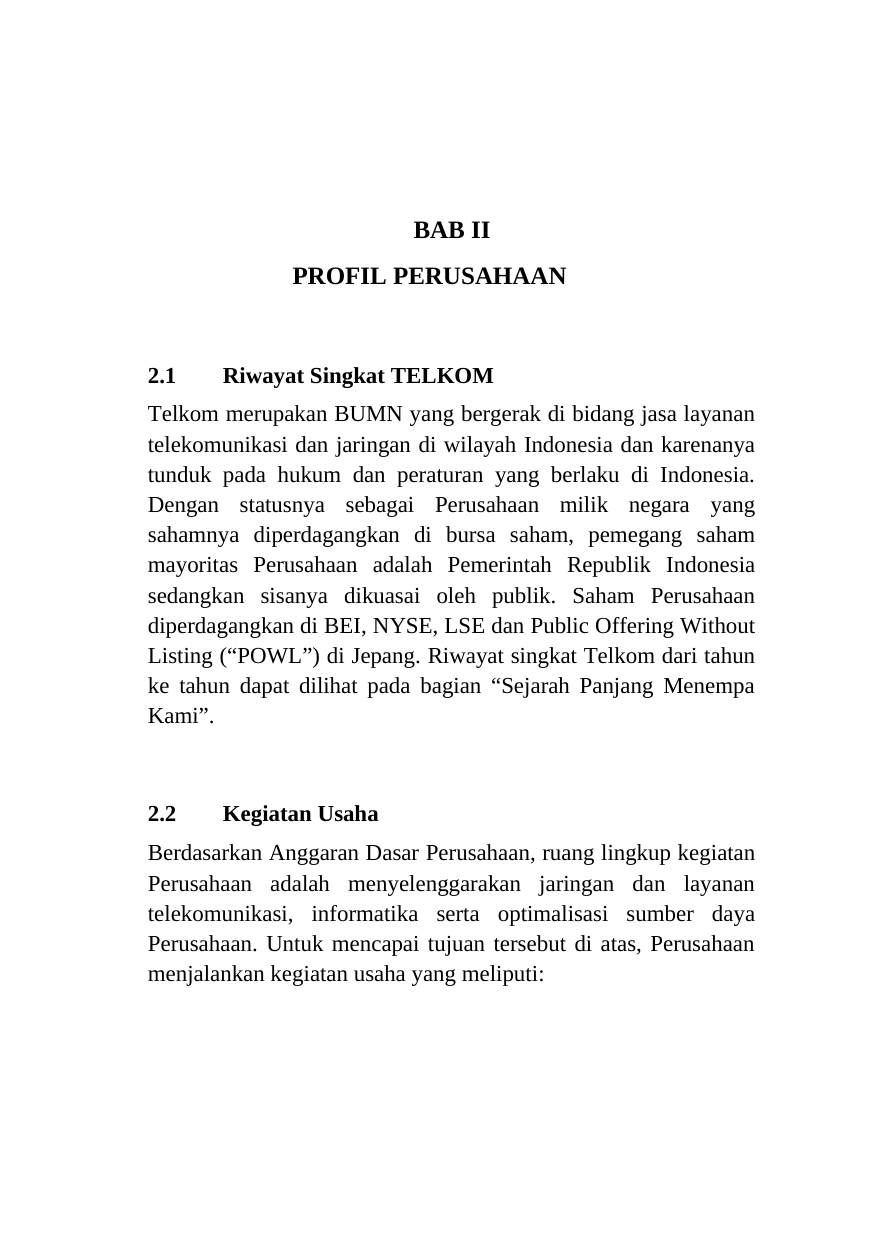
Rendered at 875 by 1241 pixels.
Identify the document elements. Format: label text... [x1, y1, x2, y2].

text Berdasarkan Anggaran Dasar Perusahaan, ruang lingkup kegiatan Perusahaan adalah menyelenggarakan jaringan dan layanan telekomunikasi, informatika serta optimalisasi sumber daya Perusahaan. Untuk mencapai tujuan tersebut di atas, Perusahaan menjalankan kegiatan usaha yang meliputi: [148, 839, 756, 987]
text Telkom merupakan BUMN yang bergerak di bidang jasa layanan telekomunikasi dan jaringan di wilayah Indonesia dan karenanya tunduk pada hukum dan peraturan yang berlaku di Indonesia. Dengan statusnya sebagai Perusahaan milik negara yang sahamnya diperdagangkan di bursa saham, pemegang saham mayoritas Perusahaan adalah Pemerintah Republik Indonesia sedangkan sisanya dikuasai oleh publik. Saham Perusahaan diperdagangkan di BEI, NYSE, LSE dan Public Offering Without Listing (“POWL”) di Jepang. Riwayat singkat Telkom dari tahun ke tahun dapat dilihat pada bagian “Sejarah Panjang Menempa Kami”. [148, 401, 756, 729]
subtitle 2.1 Riwayat Singkat TELKOM [148, 362, 756, 388]
subtitle 2.2 Kegiatan Usaha [148, 801, 756, 827]
subtitle BAB II [148, 215, 756, 244]
subtitle PROFIL PERUSAHAAN [103, 261, 756, 290]
